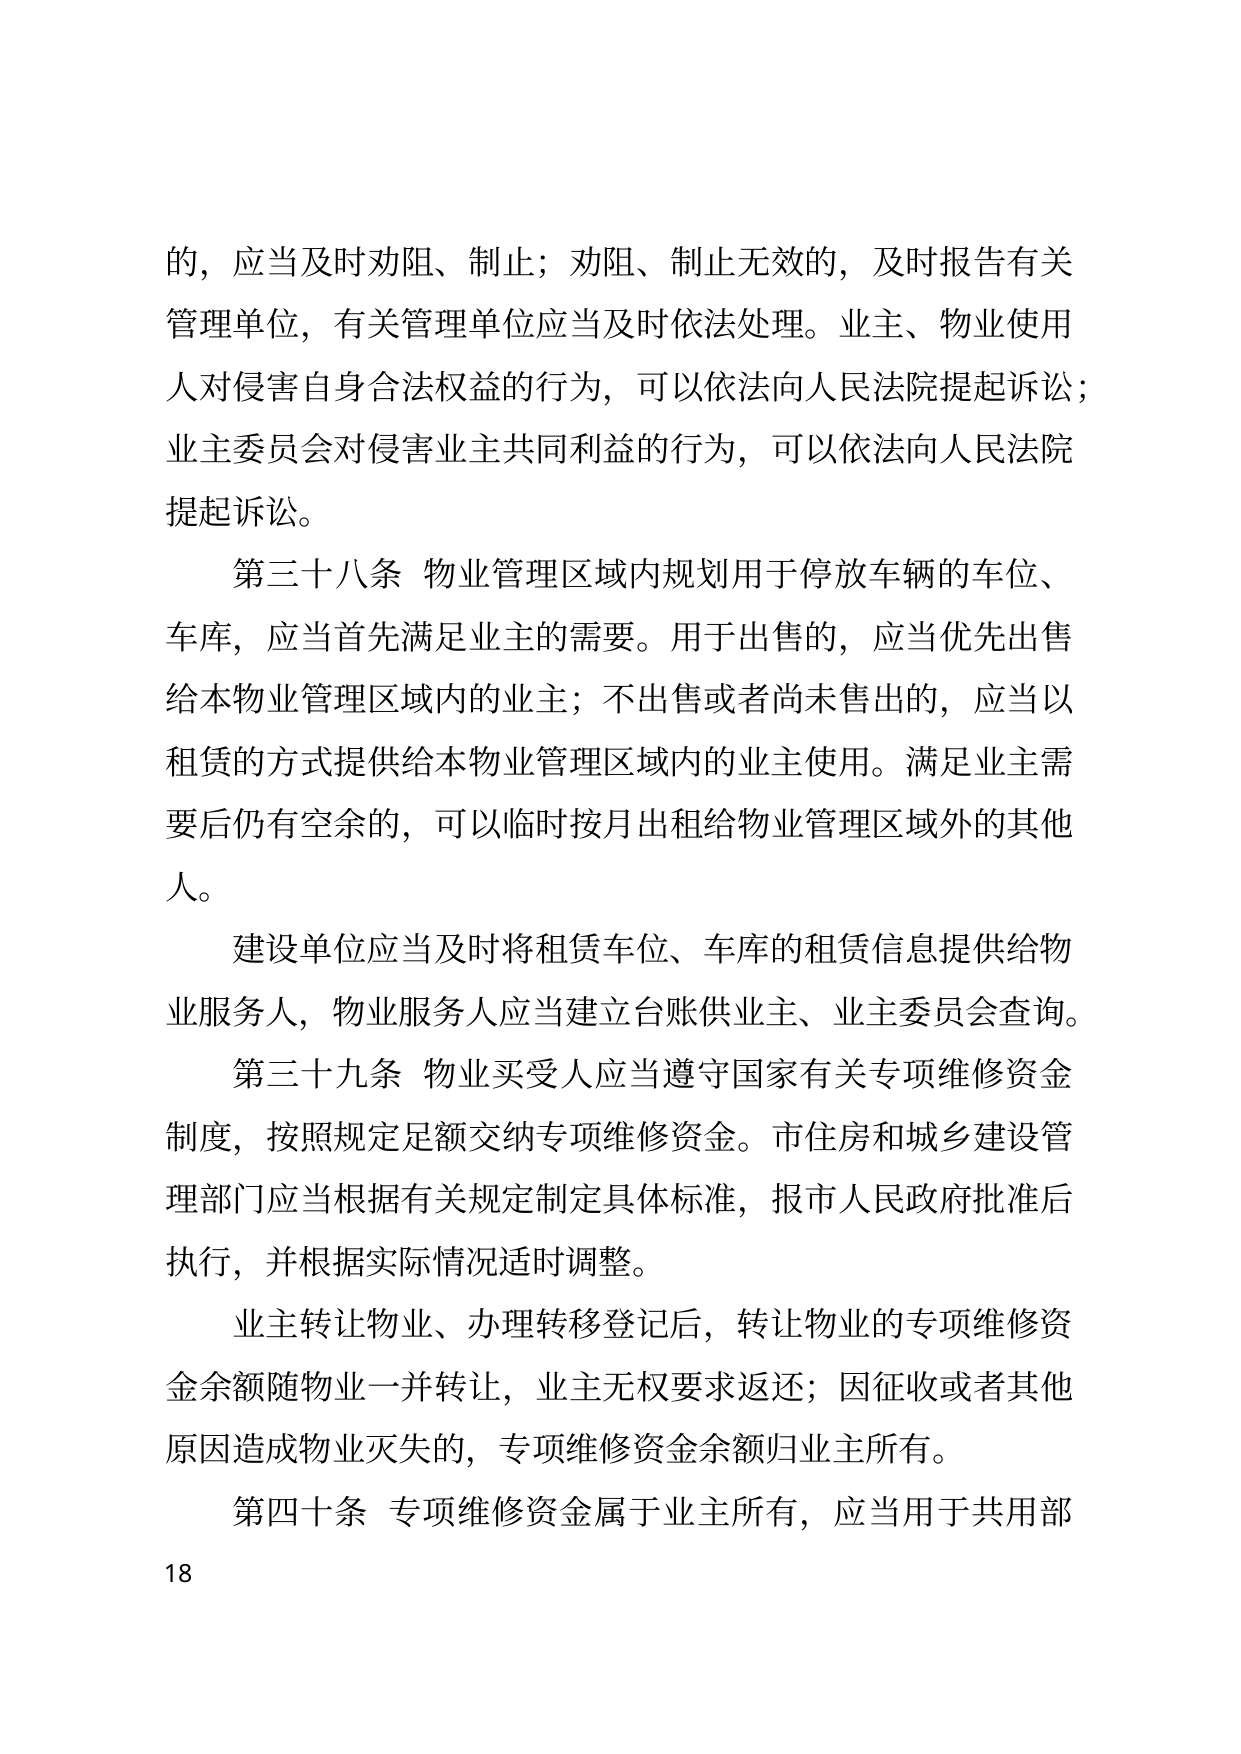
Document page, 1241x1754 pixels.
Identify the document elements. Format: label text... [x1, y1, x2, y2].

text 第三十九条 物业买受人应当遵守国家有关专项维修资金制度，按照规定足额交纳专项维修资金。市住房和城乡建设管理部门应当根据有关规定制定具体标准，报市人民政府批准后执行，并根据实际情况适时调整。 [165, 1037, 1075, 1287]
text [165, 1474, 1075, 1537]
text 业主转让物业、办理转移登记后，转让物业的专项维修资金余额随物业一并转让，业主无权要求返还；因征收或者其他原因造成物业灭失的，专项维修资金余额归业主所有。 [165, 1287, 1075, 1474]
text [165, 224, 1075, 537]
text 第三十八条 物业管理区域内规划用于停放车辆的车位、车库，应当首先满足业主的需要。用于出售的，应当优先出售给本物业管理区域内的业主；不出售或者尚未售出的，应当以租赁的方式提供给本物业管理区域内的业主使用。满足业主需要后仍有空余的，可以临时按月出租给物业管理区域外的其他人。 [165, 537, 1075, 912]
text 建设单位应当及时将租赁车位、车库的租赁信息提供给物业服务人，物业服务人应当建立台账供业主、业主委员会查询。 [165, 912, 1075, 1037]
